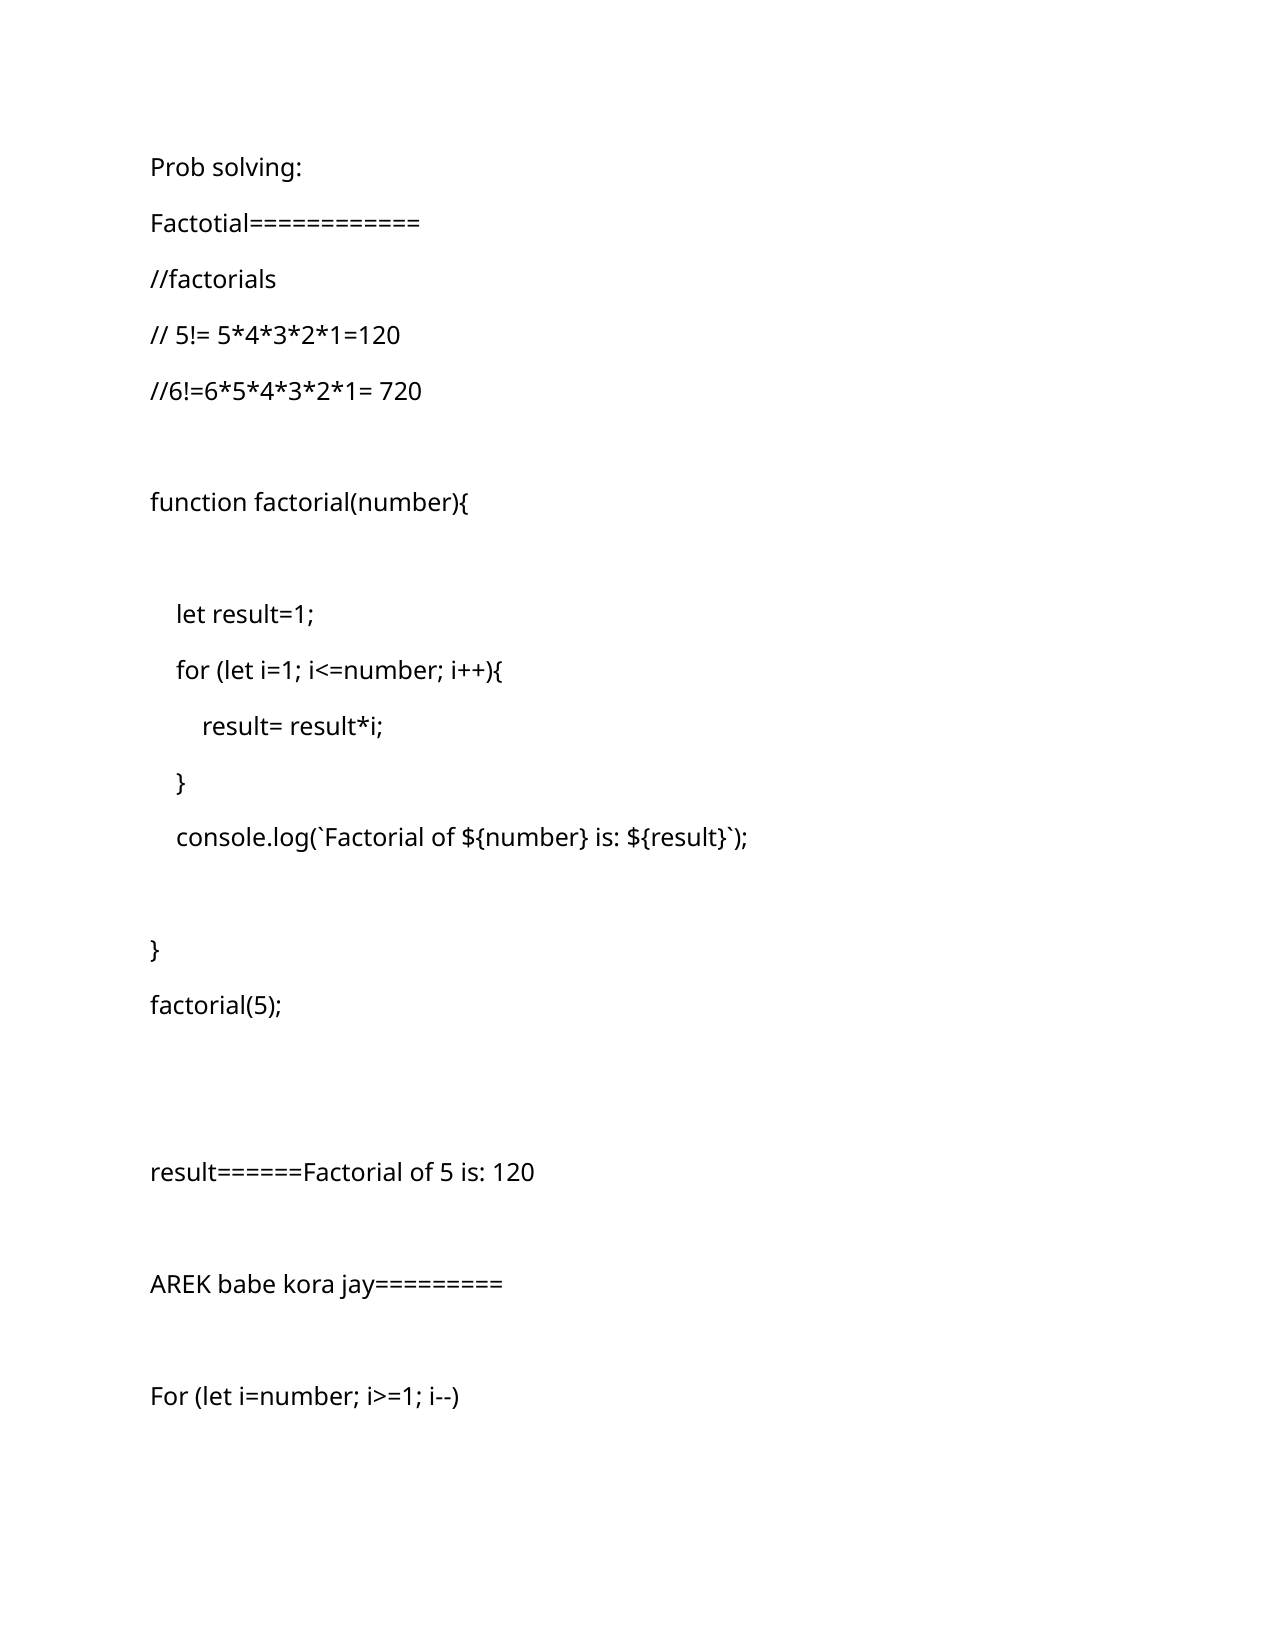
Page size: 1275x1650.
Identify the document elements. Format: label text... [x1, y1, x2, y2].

text function factorial(number){ [150, 485, 1125, 519]
text factorial(5); [150, 987, 1125, 1022]
text //factorials [150, 262, 1125, 296]
text Factotial============ [150, 206, 1125, 240]
text for (let i=1; i<=number; i++){ [150, 652, 1125, 687]
text let result=1; [150, 597, 1125, 631]
text Prob solving: [150, 150, 1125, 184]
text For (let i=number; i>=1; i--) [150, 1378, 1125, 1412]
text result= result*i; [150, 708, 1125, 742]
text // 5!= 5*4*3*2*1=120 [150, 317, 1125, 352]
text result======Factorial of 5 is: 120 [150, 1155, 1125, 1189]
text //6!=6*5*4*3*2*1= 720 [150, 373, 1125, 407]
text } [150, 932, 1125, 966]
text console.log(`Factorial of ${number} is: ${result}`); [150, 820, 1125, 854]
text } [150, 764, 1125, 798]
text AREK babe kora jay========= [150, 1267, 1125, 1301]
